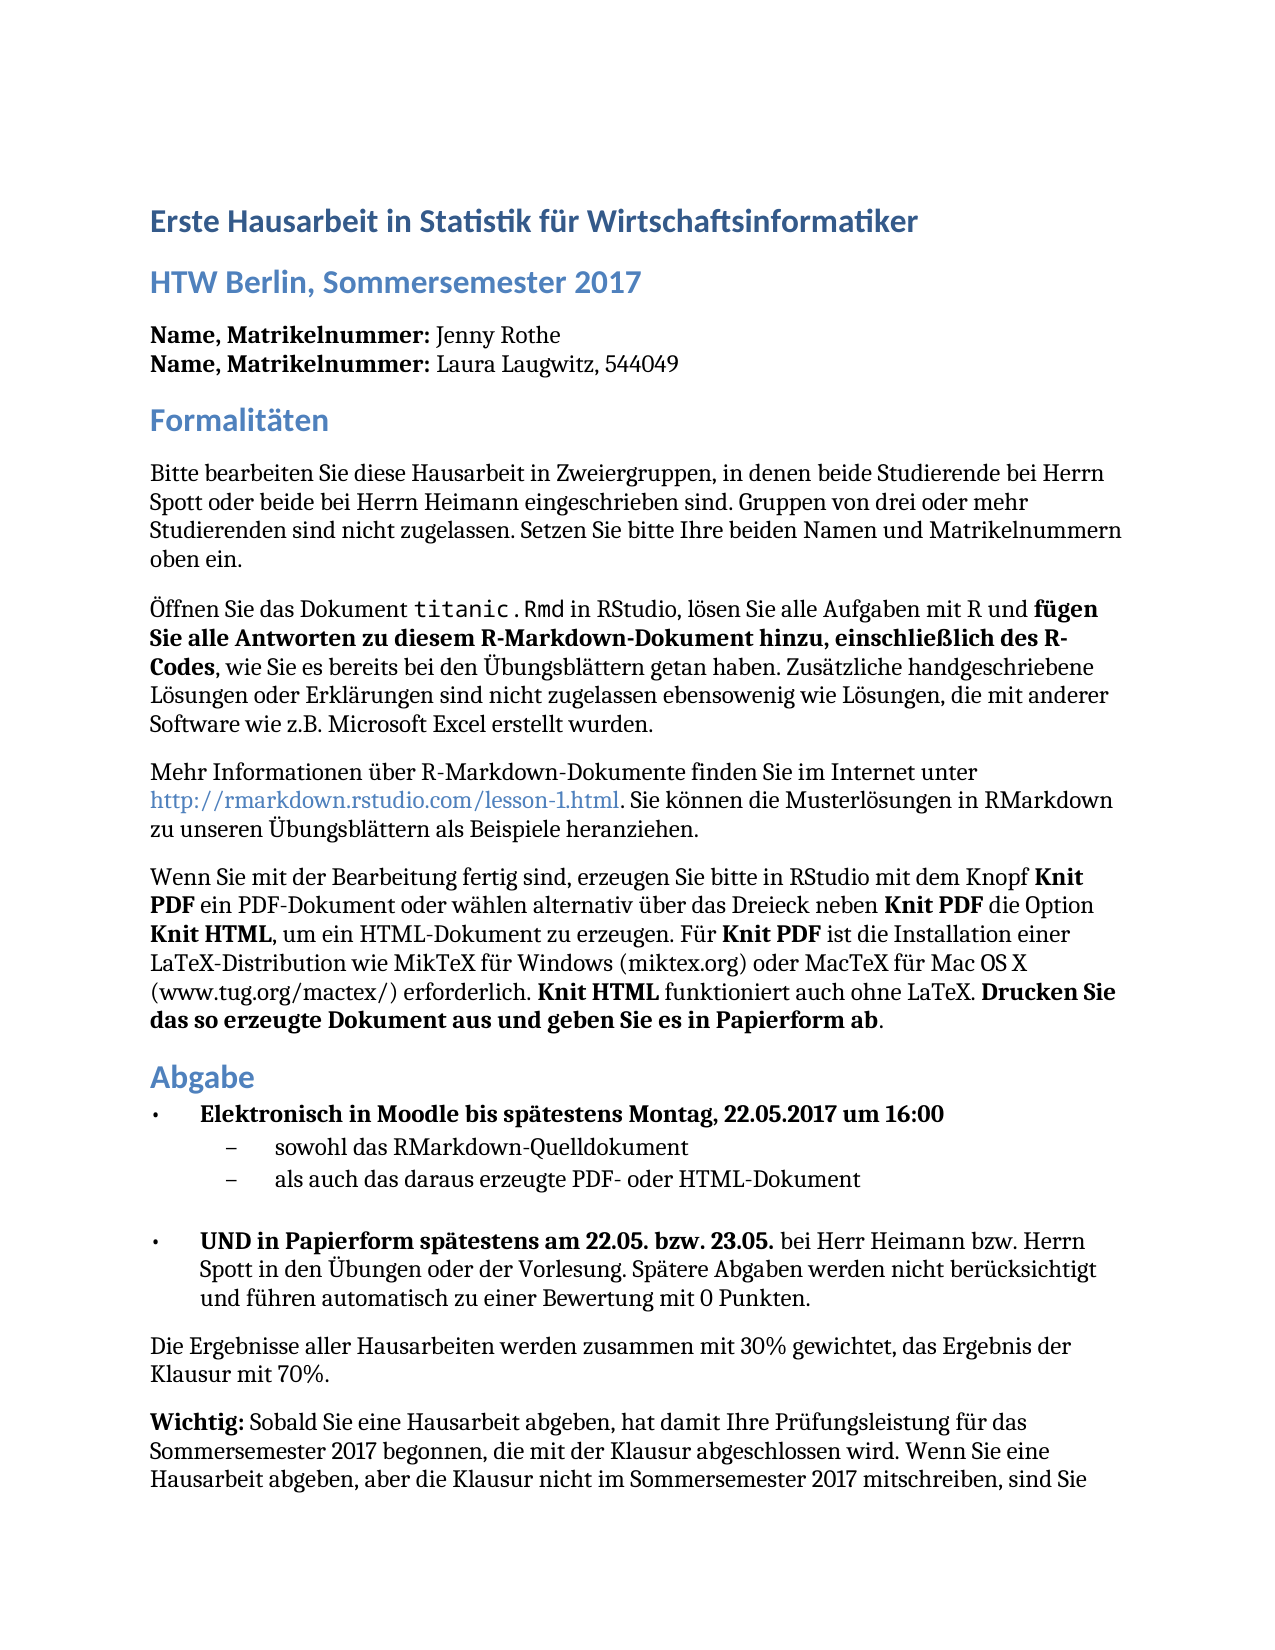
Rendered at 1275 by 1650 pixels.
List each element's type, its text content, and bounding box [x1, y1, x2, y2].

text Name, Matrikelnummer: Jenny Rothe Name, Matrikelnummer: Laura Laugwitz, 544049 [150, 321, 1125, 378]
list sowohl das RMarkdown-Quelldokument [225, 1133, 1125, 1162]
subtitle Abgabe [150, 1056, 1125, 1097]
list Elektronisch in Moodle bis spätestens Montag, 22.05.2017 um 16:00 [150, 1100, 1125, 1129]
text Die Ergebnisse aller Hausarbeiten werden zusammen mit 30% gewichtet, das Ergebnis der Klausur mit 70%. [150, 1332, 1125, 1389]
subtitle Erste Hausarbeit in Statistik für Wirtschaftsinformatiker [150, 200, 1125, 241]
list UND in Papierform spätestens am 22.05. bzw. 23.05. bei Herr Heimann bzw. Herrn Spott in den Übungen oder der Vorlesung. Spätere Abgaben werden nicht berücksichtigt und führen automatisch zu einer Bewertung mit 0 Punkten. [150, 1227, 1125, 1313]
text Mehr Informationen über R-Markdown-Dokumente finden Sie im Internet unter http://rmarkdown.rstudio.com/lesson-1.html. Sie können die Musterlösungen in RMarkdown zu unseren Übungsblättern als Beispiele heranziehen. [150, 758, 1125, 844]
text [150, 1408, 1125, 1494]
subtitle Formalitäten [150, 399, 1125, 440]
text Wenn Sie mit der Bearbeitung fertig sind, erzeugen Sie bitte in RStudio mit dem Knopf Knit PDF ein PDF-Dokument oder wählen alternativ über das Dreieck neben Knit PDF die Option Knit HTML, um ein HTML-Dokument zu erzeugen. Für Knit PDF ist die Installation einer LaTeX-Distribution wie MikTeX für Windows (miktex.org) oder MacTeX für Mac OS X (www.tug.org/mactex/) erforderlich. Knit HTML funktioniert auch ohne LaTeX. Drucken Sie das so erzeugte Dokument aus und geben Sie es in Papierform ab. [150, 863, 1125, 1035]
text Bitte bearbeiten Sie diese Hausarbeit in Zweiergruppen, in denen beide Studierende bei Herrn Spott oder beide bei Herrn Heimann eingeschrieben sind. Gruppen von drei oder mehr Studierenden sind nicht zugelassen. Setzen Sie bitte Ihre beiden Namen und Matrikelnummern oben ein. [150, 459, 1125, 574]
subtitle HTW Berlin, Sommersemester 2017 [150, 262, 1125, 302]
text Öffnen Sie das Dokument titanic.Rmd in RStudio, lösen Sie alle Aufgaben mit R und fügen Sie alle Antworten zu diesem R-Markdown-Dokument hinzu, einschließlich des R-Codes, wie Sie es bereits bei den Übungsblättern getan haben. Zusätzliche handgeschriebene Lösungen oder Erklärungen sind nicht zugelassen ebensowenig wie Lösungen, die mit anderer Software wie z.B. Microsoft Excel erstellt wurden. [150, 593, 1125, 739]
list als auch das daraus erzeugte PDF- oder HTML-Dokument [225, 1165, 1125, 1223]
